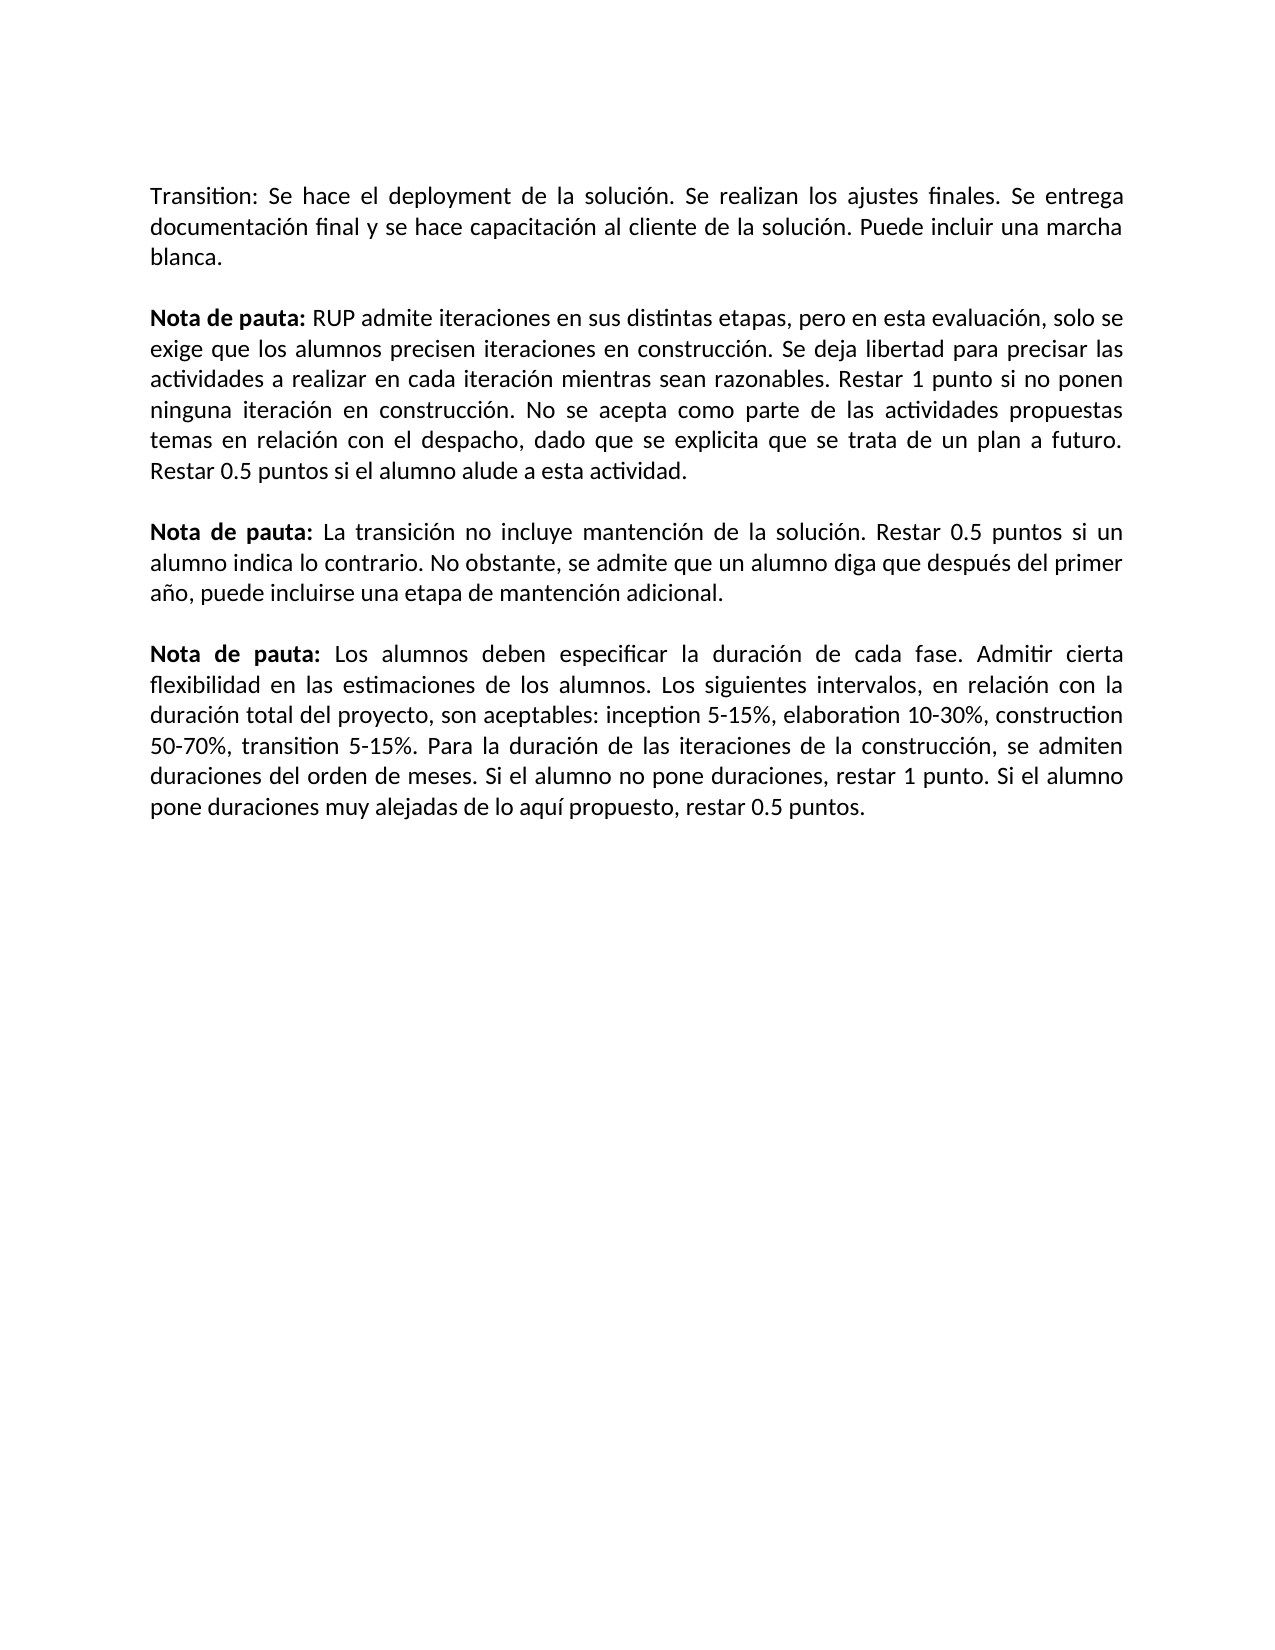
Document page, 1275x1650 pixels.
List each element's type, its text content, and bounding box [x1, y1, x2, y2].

text Transition: Se hace el deployment de la solución. Se realizan los ajustes finales. Se entrega documentación final y se hace capacitación al cliente de la solución. Puede incluir una marcha blanca. [150, 181, 1125, 272]
text Nota de pauta: La transición no incluye mantención de la solución. Restar 0.5 puntos si un alumno indica lo contrario. No obstante, se admite que un alumno diga que después del primer año, puede incluirse una etapa de mantención adicional. [150, 516, 1125, 608]
text Nota de pauta: RUP admite iteraciones en sus distintas etapas, pero en esta evaluación, solo se exige que los alumnos precisen iteraciones en construcción. Se deja libertad para precisar las actividades a realizar en cada iteración mientras sean razonables. Restar 1 punto si no ponen ninguna iteración en construcción. No se acepta como parte de las actividades propuestas temas en relación con el despacho, dado que se explicita que se trata de un plan a futuro. Restar 0.5 puntos si el alumno alude a esta actividad. [150, 303, 1125, 486]
text Nota de pauta: Los alumnos deben especificar la duración de cada fase. Admitir cierta flexibilidad en las estimaciones de los alumnos. Los siguientes intervalos, en relación con la duración total del proyecto, son aceptables: inception 5-15%, elaboration 10-30%, construction 50-70%, transition 5-15%. Para la duración de las iteraciones de la construcción, se admiten duraciones del orden de meses. Si el alumno no pone duraciones, restar 1 punto. Si el alumno pone duraciones muy alejadas de lo aquí propuesto, restar 0.5 puntos. [150, 638, 1125, 821]
